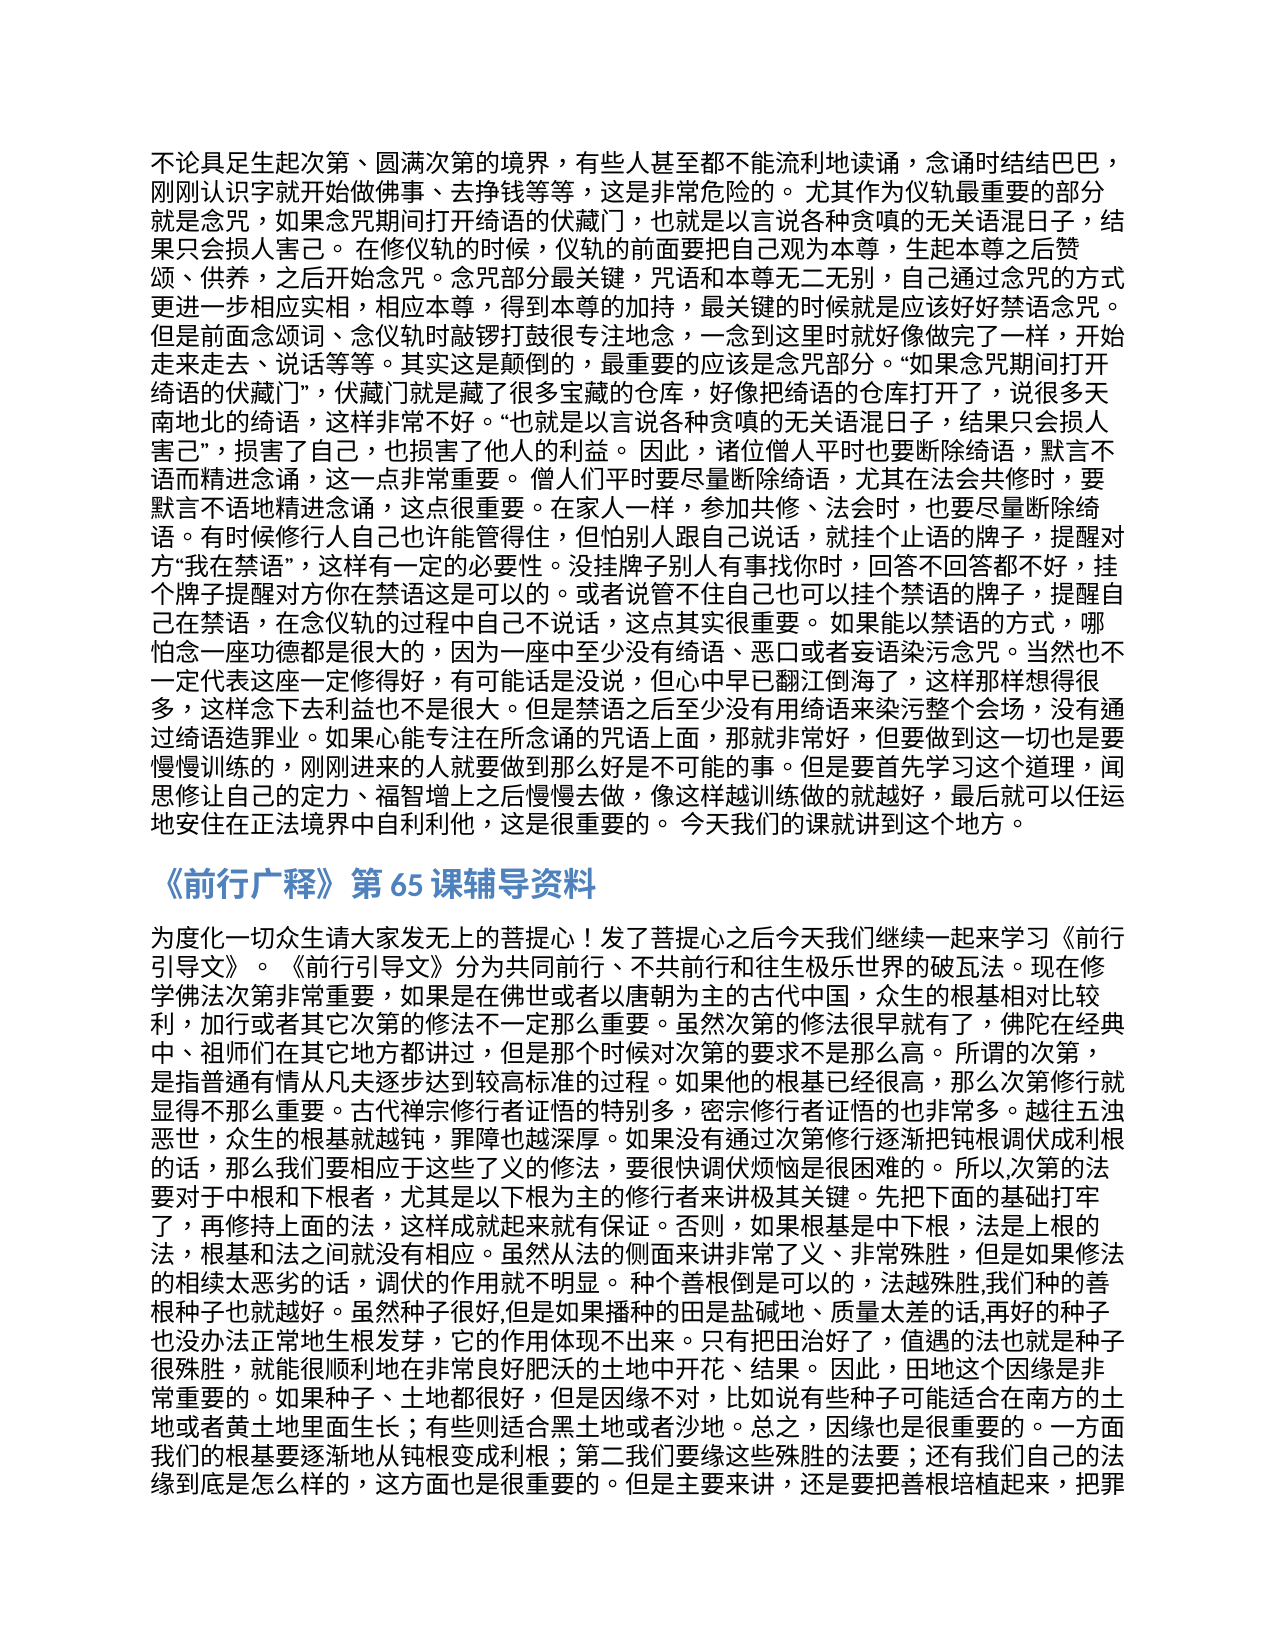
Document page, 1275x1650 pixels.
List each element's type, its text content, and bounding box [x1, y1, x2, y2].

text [150, 925, 1125, 1500]
subtitle 《前行广释》第65课辅导资料 [150, 861, 1125, 906]
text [150, 150, 1125, 840]
